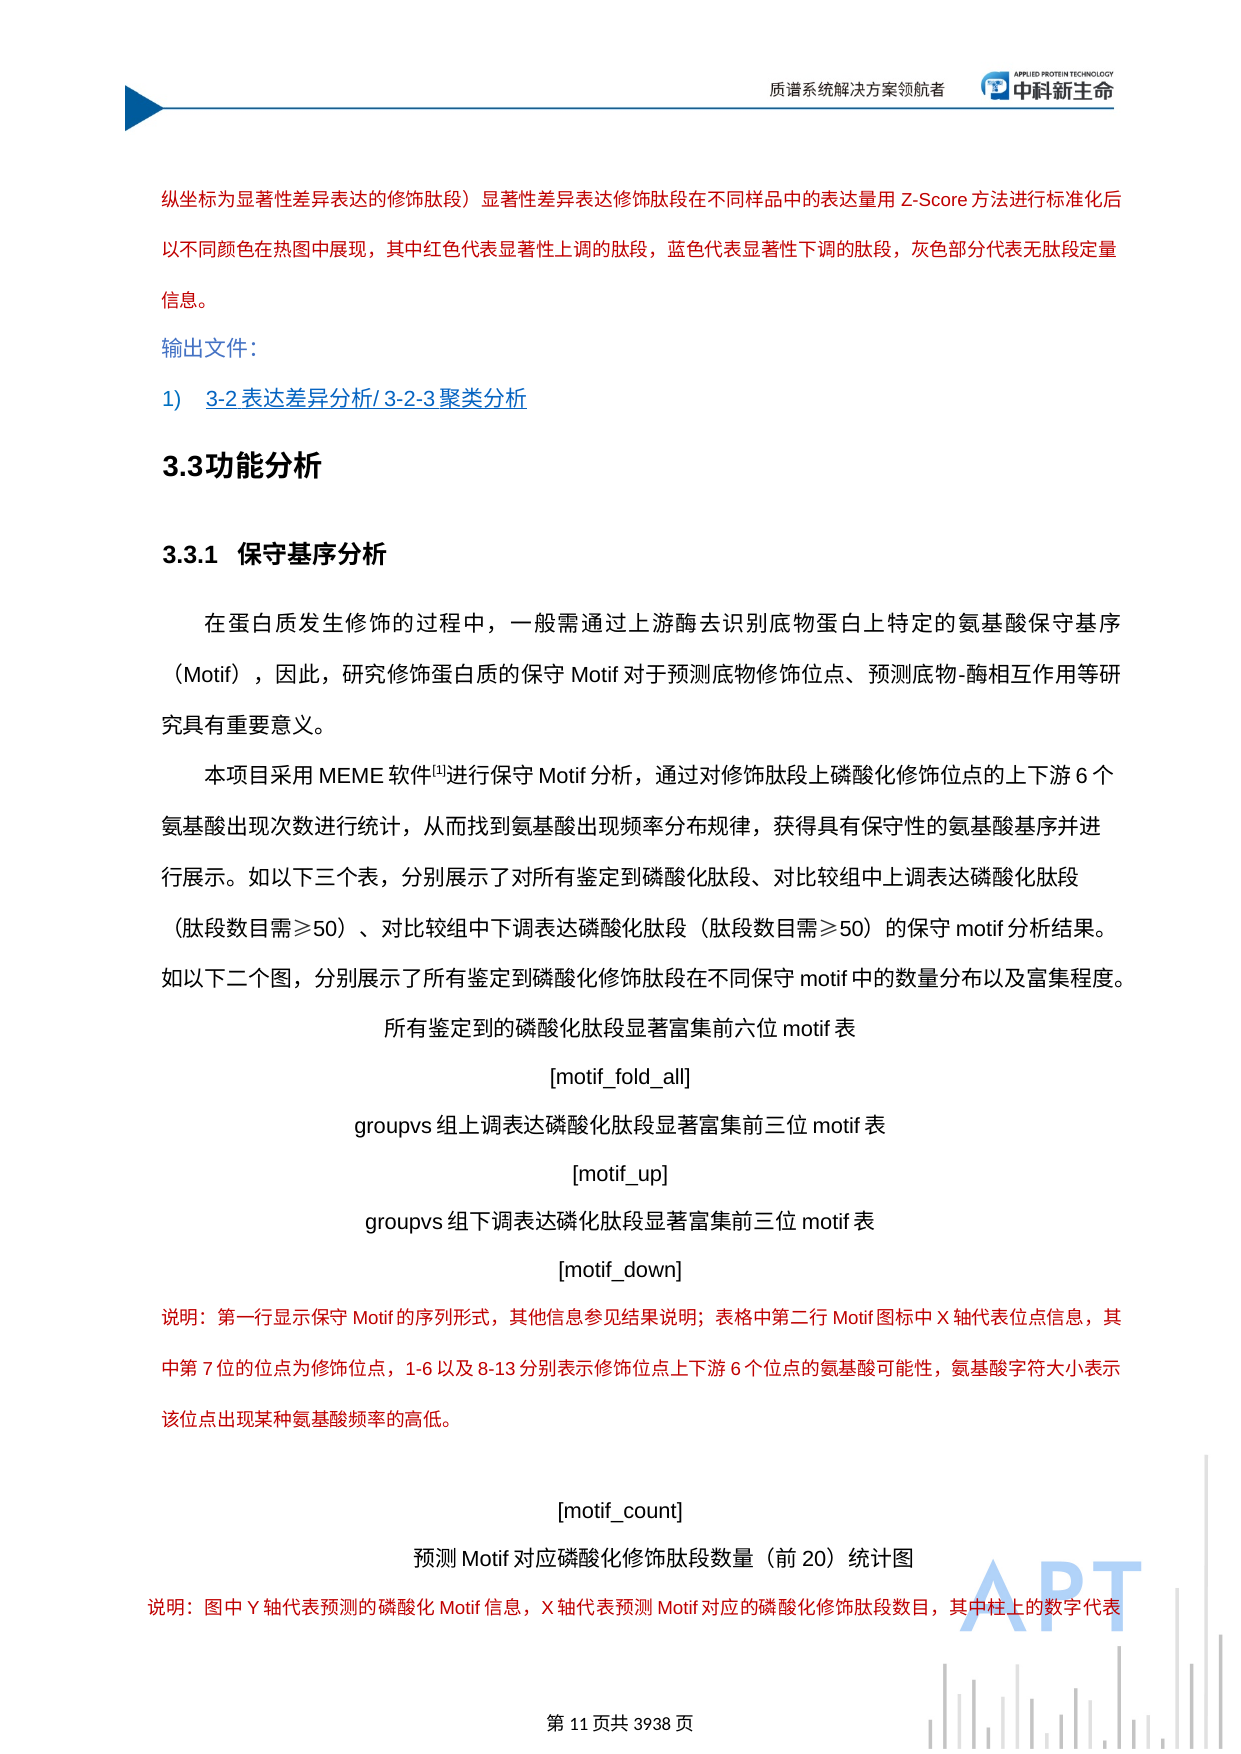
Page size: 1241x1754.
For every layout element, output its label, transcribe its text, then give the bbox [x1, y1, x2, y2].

subtitle 保守基序分析 [162, 519, 1122, 587]
text [motif_count] [118, 1493, 1122, 1527]
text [161, 130, 1122, 317]
text 预测Motif对应磷酸化修饰肽段数量（前20）统计图 [161, 1540, 1122, 1574]
text groupvs组下调表达磷化肽段显著富集前三位motif表 [118, 1203, 1122, 1237]
text 说明：第一行显示保守Motif的序列形式，其他信息参见结果说明；表格中第二行Motif图标中X轴代表位点信息，其中第7位的位点为修饰位点，1-6以及8-13分别表示修饰位点上下游6个位点的氨基酸可能性，氨基酸字符大小表示该位点出现某种氨基酸频率的高低。 [161, 1299, 1122, 1435]
list 功能分析 [118, 430, 1122, 498]
text groupvs组上调表达磷酸化肽段显著富集前三位motif表 [118, 1106, 1122, 1140]
text [motif_fold_all] [118, 1060, 1122, 1094]
text [motif_up] [118, 1156, 1122, 1190]
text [148, 1589, 1122, 1623]
picture [0, 1450, 1241, 1749]
text [motif_down] [118, 1253, 1122, 1287]
text 本项目采用MEME软件[1]进行保守Motif分析，通过对修饰肽段上磷酸化修饰位点的上下游6个氨基酸出现次数进行统计，从而找到氨基酸出现频率分布规律，获得具有保守性的氨基酸基序并进行展示。如以下三个表，分别展示了对所有鉴定到磷酸化肽段、对比较组中上调表达磷酸化肽段（肽段数目需≥50）、对比较组中下调表达磷酸化肽段（肽段数目需≥50）的保守motif分析结果。如以下二个图，分别展示了所有鉴定到磷酸化修饰肽段在不同保守motif中的数量分布以及富集程度。 [161, 757, 1122, 994]
list 3-2表达差异分析/ 3-2-3聚类分析 [162, 380, 1122, 414]
text 所有鉴定到的磷酸化肽段显著富集前六位motif表 [118, 1010, 1122, 1044]
text 在蛋白质发生修饰的过程中，一般需通过上游酶去识别底物蛋白上特定的氨基酸保守基序（Motif），因此，研究修饰蛋白质的保守Motif对于预测底物修饰位点、预测底物-酶相互作用等研究具有重要意义。 [161, 605, 1122, 741]
text 输出文件： [161, 330, 1122, 364]
picture [125, 8, 1123, 135]
